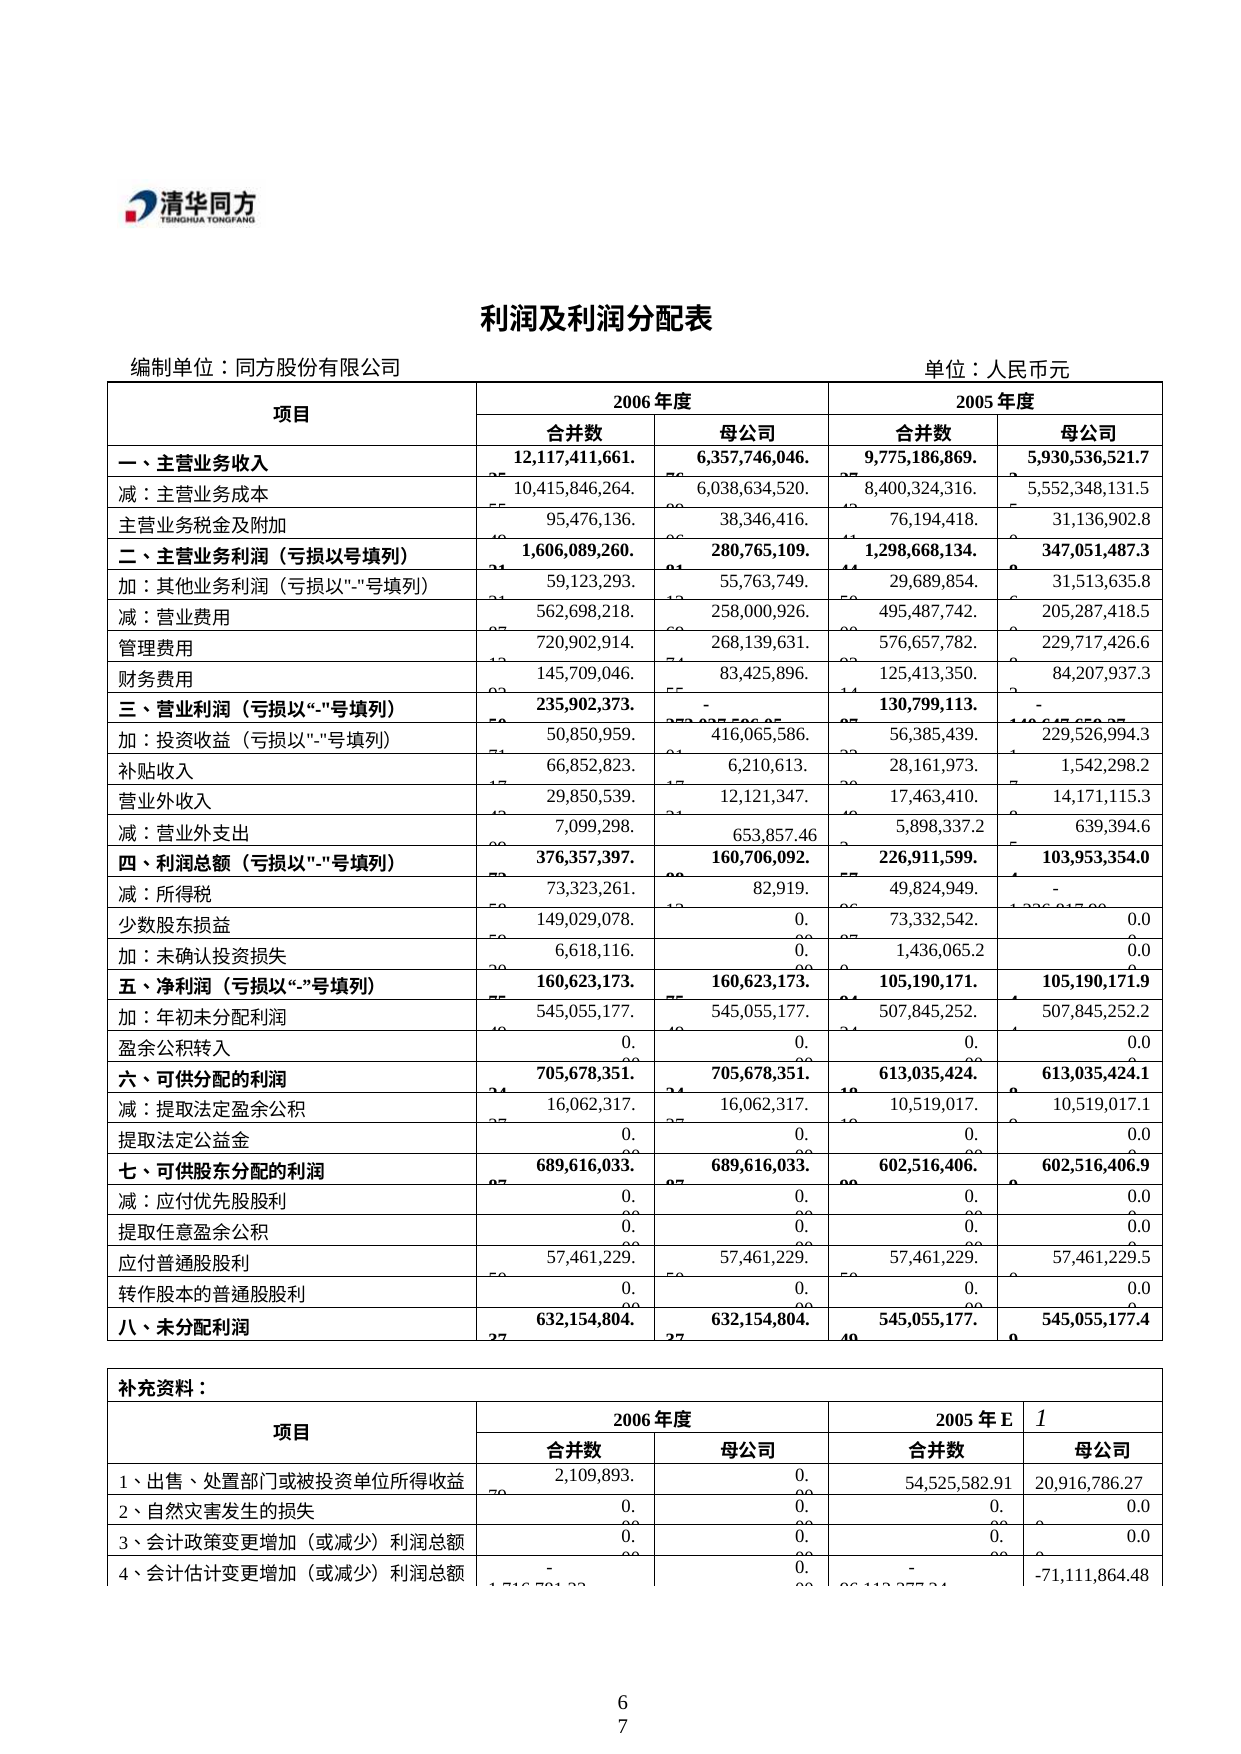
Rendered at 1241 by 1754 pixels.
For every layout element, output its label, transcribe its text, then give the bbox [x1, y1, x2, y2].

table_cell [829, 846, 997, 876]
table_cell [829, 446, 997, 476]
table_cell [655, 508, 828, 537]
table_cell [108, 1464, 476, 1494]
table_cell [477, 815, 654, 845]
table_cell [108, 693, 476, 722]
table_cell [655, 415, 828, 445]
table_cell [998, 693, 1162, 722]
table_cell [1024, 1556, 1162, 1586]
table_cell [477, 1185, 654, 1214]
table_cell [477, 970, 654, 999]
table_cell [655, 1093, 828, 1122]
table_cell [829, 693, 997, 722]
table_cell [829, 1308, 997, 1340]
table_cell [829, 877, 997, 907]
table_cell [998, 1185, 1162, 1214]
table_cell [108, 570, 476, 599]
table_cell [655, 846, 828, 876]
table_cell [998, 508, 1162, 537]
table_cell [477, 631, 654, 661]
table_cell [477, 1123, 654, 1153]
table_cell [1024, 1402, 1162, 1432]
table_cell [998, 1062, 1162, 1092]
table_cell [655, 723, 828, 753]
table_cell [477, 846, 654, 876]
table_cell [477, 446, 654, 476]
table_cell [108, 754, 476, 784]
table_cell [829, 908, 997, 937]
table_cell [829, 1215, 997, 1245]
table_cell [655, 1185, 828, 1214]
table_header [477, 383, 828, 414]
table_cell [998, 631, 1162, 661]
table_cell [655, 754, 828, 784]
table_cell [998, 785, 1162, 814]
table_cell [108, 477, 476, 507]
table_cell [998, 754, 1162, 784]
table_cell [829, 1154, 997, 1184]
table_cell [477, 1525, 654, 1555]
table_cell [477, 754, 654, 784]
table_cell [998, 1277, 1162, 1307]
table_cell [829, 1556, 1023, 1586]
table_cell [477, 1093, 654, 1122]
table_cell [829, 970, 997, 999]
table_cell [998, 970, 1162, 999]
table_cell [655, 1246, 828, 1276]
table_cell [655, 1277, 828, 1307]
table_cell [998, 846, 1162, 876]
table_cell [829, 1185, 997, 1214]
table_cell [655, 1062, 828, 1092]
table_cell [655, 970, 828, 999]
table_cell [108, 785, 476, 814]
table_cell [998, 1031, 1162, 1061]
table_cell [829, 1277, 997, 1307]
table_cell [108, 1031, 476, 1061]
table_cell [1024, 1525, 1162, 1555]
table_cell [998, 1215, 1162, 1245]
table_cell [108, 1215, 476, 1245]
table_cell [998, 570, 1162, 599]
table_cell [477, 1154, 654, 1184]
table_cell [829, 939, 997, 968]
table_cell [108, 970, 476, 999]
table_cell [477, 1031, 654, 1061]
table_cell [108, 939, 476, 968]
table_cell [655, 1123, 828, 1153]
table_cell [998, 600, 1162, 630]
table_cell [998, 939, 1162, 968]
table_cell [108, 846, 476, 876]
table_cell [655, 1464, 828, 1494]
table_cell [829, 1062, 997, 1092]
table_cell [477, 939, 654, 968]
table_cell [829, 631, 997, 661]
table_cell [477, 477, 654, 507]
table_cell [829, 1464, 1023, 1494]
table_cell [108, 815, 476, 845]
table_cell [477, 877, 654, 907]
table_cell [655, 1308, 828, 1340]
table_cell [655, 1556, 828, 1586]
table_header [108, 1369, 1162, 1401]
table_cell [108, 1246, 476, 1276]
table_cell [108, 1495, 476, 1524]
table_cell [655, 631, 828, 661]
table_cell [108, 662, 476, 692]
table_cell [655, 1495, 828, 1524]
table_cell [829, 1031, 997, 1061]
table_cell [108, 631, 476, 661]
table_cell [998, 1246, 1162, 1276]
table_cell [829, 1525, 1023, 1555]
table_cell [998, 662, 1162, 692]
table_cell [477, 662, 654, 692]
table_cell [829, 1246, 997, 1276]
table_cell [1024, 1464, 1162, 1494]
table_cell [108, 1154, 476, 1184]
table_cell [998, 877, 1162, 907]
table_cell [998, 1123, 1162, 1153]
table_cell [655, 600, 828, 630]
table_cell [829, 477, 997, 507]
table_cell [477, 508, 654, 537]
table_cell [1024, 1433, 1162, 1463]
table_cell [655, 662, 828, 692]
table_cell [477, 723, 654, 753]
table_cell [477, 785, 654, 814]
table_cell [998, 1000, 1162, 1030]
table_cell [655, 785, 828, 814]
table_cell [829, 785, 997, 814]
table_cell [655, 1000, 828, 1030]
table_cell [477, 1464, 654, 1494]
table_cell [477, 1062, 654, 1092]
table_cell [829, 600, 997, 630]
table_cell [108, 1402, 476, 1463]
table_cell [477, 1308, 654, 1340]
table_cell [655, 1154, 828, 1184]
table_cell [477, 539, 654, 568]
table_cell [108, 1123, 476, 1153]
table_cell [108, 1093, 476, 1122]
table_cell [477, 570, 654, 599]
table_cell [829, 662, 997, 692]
picture [117, 179, 266, 230]
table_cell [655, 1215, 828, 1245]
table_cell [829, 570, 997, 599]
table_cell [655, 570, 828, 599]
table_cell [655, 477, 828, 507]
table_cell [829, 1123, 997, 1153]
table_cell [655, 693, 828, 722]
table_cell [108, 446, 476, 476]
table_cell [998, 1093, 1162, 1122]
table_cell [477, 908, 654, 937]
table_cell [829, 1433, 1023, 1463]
text 编制单位：同方股份有限公司 [101, 353, 1168, 381]
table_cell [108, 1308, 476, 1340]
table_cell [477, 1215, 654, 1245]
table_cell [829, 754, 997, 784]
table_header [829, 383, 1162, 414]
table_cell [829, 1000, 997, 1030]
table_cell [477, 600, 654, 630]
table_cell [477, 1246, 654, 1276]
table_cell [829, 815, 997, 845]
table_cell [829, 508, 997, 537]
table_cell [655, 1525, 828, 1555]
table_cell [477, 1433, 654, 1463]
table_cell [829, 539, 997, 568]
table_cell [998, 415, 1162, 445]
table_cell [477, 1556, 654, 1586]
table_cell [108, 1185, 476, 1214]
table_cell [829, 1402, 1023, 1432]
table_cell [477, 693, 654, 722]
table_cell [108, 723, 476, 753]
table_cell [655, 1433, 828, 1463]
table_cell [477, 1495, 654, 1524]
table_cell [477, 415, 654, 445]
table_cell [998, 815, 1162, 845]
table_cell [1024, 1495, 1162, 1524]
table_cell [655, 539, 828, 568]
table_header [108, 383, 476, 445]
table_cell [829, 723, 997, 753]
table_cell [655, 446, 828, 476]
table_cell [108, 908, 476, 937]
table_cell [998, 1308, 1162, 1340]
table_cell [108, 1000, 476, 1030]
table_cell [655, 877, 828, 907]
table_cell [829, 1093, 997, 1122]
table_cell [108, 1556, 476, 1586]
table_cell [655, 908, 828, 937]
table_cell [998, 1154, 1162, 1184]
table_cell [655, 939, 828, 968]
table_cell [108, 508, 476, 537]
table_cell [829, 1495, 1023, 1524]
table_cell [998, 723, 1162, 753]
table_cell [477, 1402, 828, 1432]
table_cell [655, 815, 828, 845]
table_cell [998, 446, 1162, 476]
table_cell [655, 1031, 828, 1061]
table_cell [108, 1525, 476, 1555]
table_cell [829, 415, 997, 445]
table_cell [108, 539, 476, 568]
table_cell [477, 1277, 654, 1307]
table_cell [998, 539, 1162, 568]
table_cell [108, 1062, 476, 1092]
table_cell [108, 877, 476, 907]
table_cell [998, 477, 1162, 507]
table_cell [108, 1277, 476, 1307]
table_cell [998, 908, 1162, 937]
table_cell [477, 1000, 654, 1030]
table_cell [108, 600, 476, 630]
